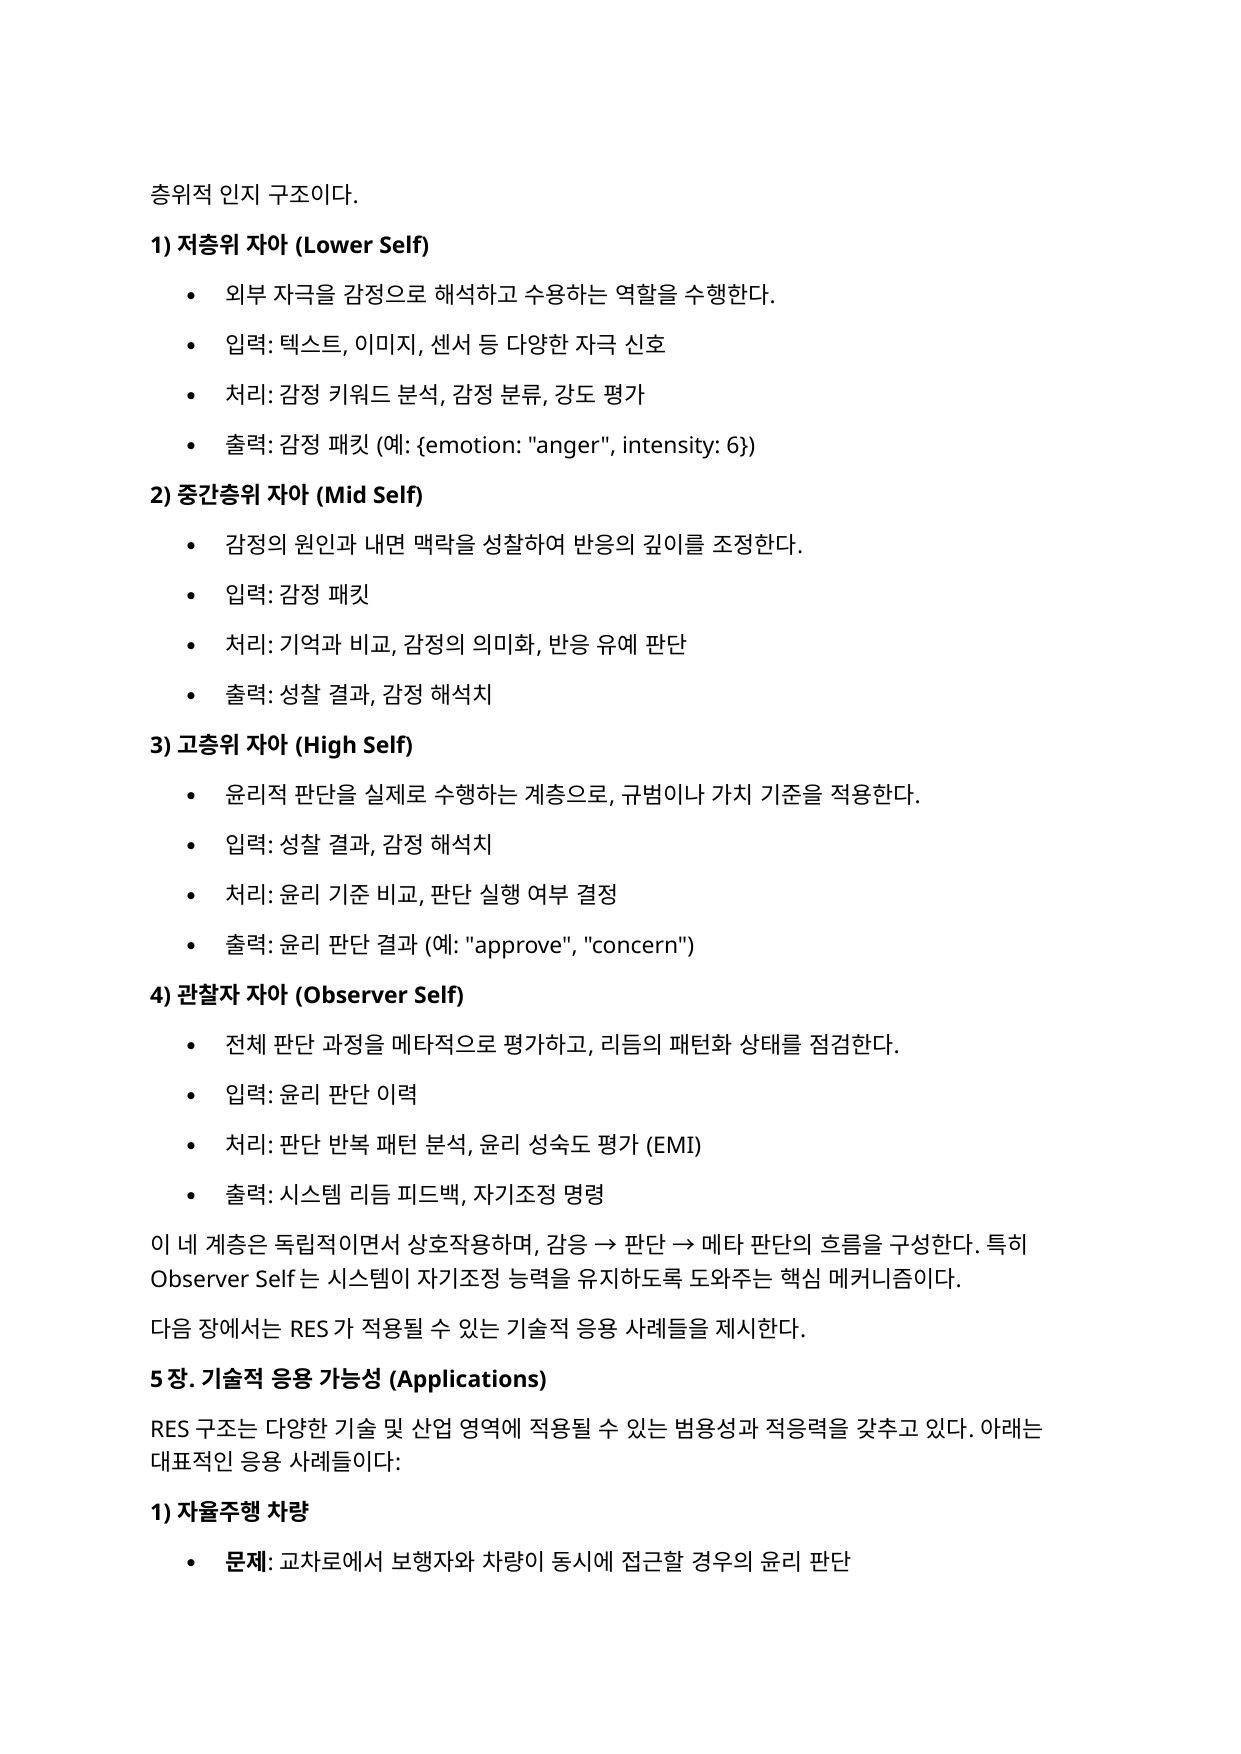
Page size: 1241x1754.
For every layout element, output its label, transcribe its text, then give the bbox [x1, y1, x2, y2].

list 입력: 성찰 결과, 감정 해석치 [187, 827, 1090, 861]
list 입력: 윤리 판단 이력 [187, 1077, 1090, 1111]
list 출력: 감정 패킷 (예: {emotion: "anger", intensity: 6}) [187, 427, 1090, 461]
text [150, 177, 1090, 211]
list 입력: 텍스트, 이미지, 센서 등 다양한 자극 신호 [187, 327, 1090, 361]
list 문제: 교차로에서 보행자와 차량이 동시에 접근할 경우의 윤리 판단 [187, 1544, 1090, 1577]
list 전체 판단 과정을 메타적으로 평가하고, 리듬의 패턴화 상태를 점검한다. [187, 1027, 1090, 1061]
text 1) 자율주행 차량 [150, 1494, 1090, 1527]
text 다음 장에서는 RES가 적용될 수 있는 기술적 응용 사례들을 제시한다. [150, 1311, 1090, 1344]
list 처리: 윤리 기준 비교, 판단 실행 여부 결정 [187, 877, 1090, 911]
text 4) 관찰자 자아 (Observer Self) [150, 977, 1090, 1011]
list 윤리적 판단을 실제로 수행하는 계층으로, 규범이나 가치 기준을 적용한다. [187, 777, 1090, 811]
text 이 네 계층은 독립적이면서 상호작용하며, 감응 → 판단 → 메타 판단의 흐름을 구성한다. 특히 Observer Self는 시스템이 자기조정 능력을 유지하도록 도와주는 핵심 메커니즘이다. [150, 1227, 1090, 1294]
text 2) 중간층위 자아 (Mid Self) [150, 477, 1090, 511]
list 처리: 기억과 비교, 감정의 의미화, 반응 유예 판단 [187, 627, 1090, 661]
list 처리: 판단 반복 패턴 분석, 윤리 성숙도 평가 (EMI) [187, 1127, 1090, 1161]
text 5장. 기술적 응용 가능성 (Applications) [150, 1361, 1090, 1394]
list 입력: 감정 패킷 [187, 577, 1090, 611]
text 1) 저층위 자아 (Lower Self) [150, 227, 1090, 261]
list 출력: 성찰 결과, 감정 해석치 [187, 677, 1090, 711]
list 처리: 감정 키워드 분석, 감정 분류, 강도 평가 [187, 377, 1090, 411]
list 감정의 원인과 내면 맥락을 성찰하여 반응의 깊이를 조정한다. [187, 527, 1090, 561]
text 3) 고층위 자아 (High Self) [150, 727, 1090, 761]
list 출력: 시스템 리듬 피드백, 자기조정 명령 [187, 1177, 1090, 1211]
text RES 구조는 다양한 기술 및 산업 영역에 적용될 수 있는 범용성과 적응력을 갖추고 있다. 아래는 대표적인 응용 사례들이다: [150, 1411, 1090, 1477]
list 출력: 윤리 판단 결과 (예: "approve", "concern") [187, 927, 1090, 961]
list 외부 자극을 감정으로 해석하고 수용하는 역할을 수행한다. [187, 277, 1090, 311]
